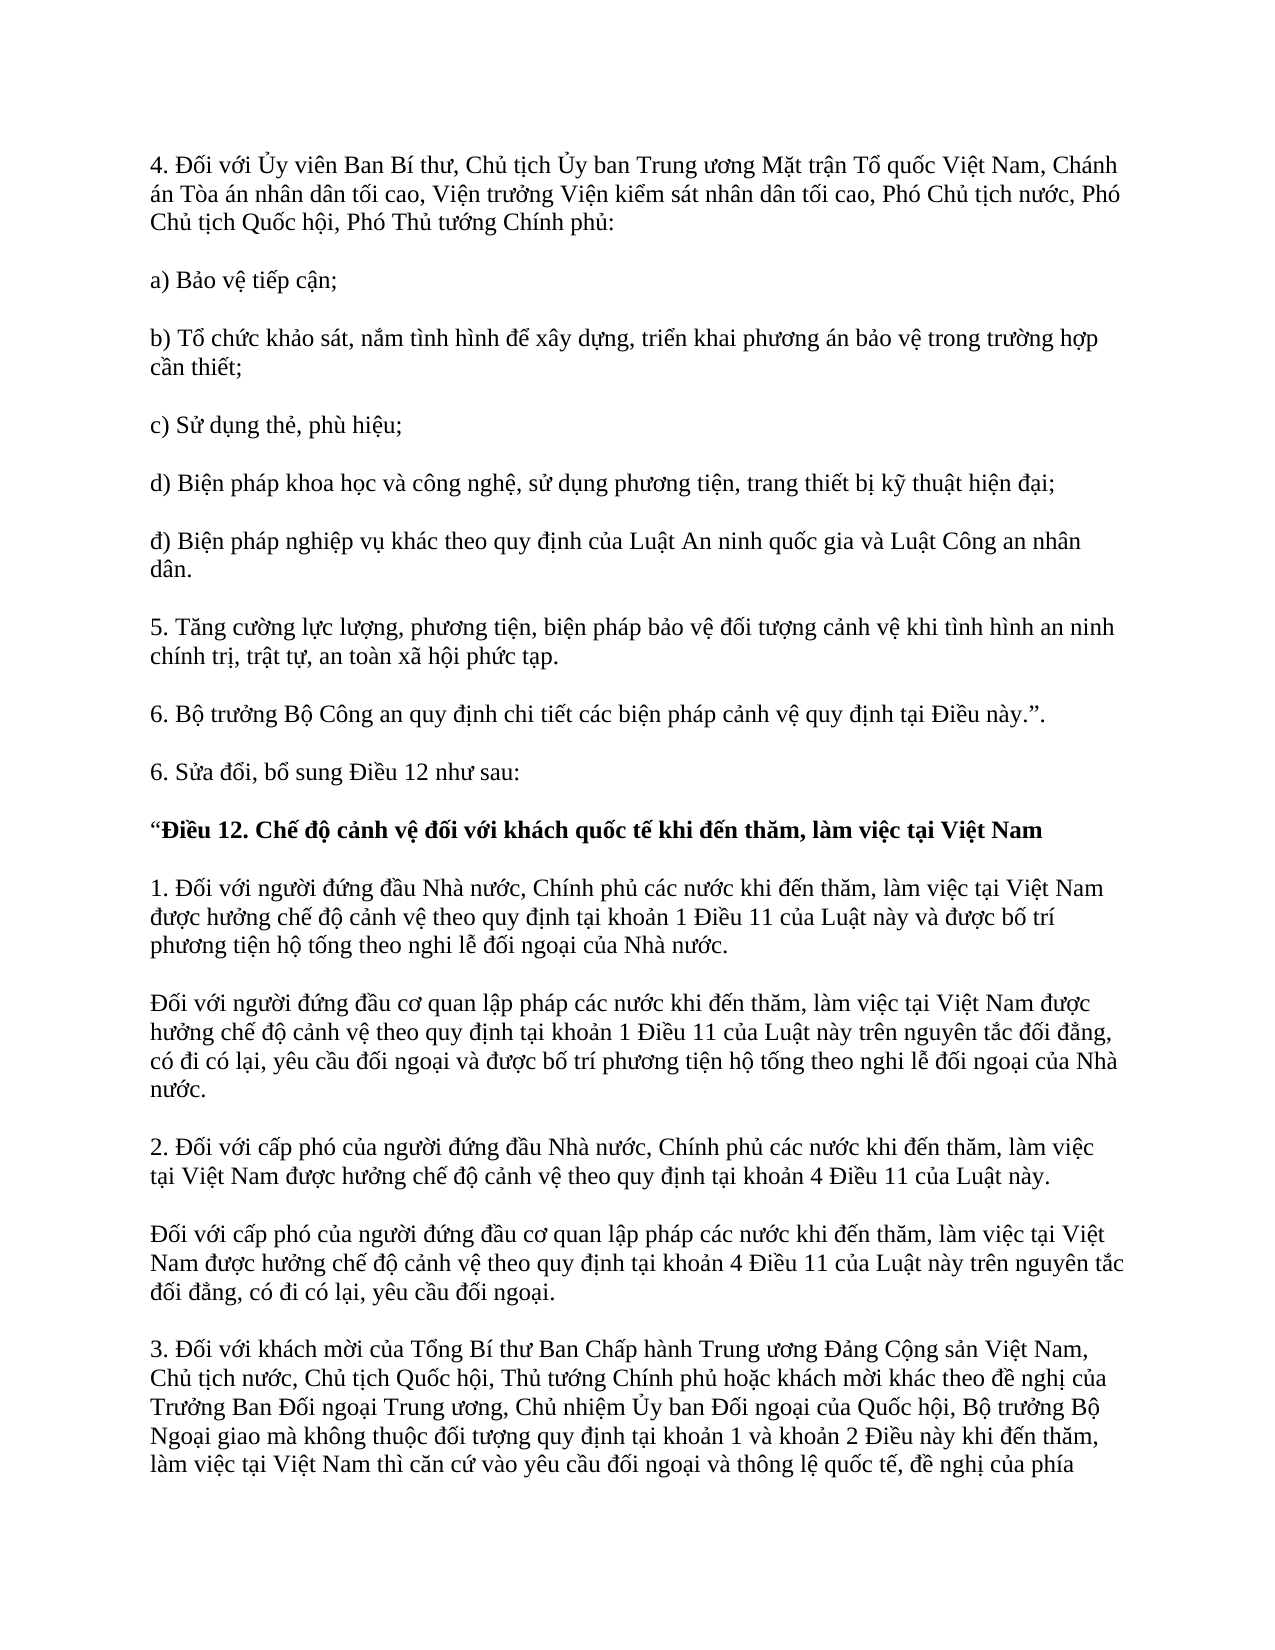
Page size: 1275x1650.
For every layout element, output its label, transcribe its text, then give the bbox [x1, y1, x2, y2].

text 2. Đối với cấp phó của người đứng đầu Nhà nước, Chính phủ các nước khi đến thăm, làm việc tại Việt Nam được hưởng chế độ cảnh vệ theo quy định tại khoản 4 Điều 11 của Luật này. [150, 1132, 1125, 1190]
text d) Biện pháp khoa học và công nghệ, sử dụng phương tiện, trang thiết bị kỹ thuật hiện đại; [150, 468, 1125, 497]
text 4. Đối với Ủy viên Ban Bí thư, Chủ tịch Ủy ban Trung ương Mặt trận Tổ quốc Việt Nam, Chánh án Tòa án nhân dân tối cao, Viện trưởng Viện kiểm sát nhân dân tối cao, Phó Chủ tịch nước, Phó Chủ tịch Quốc hội, Phó Thủ tướng Chính phủ: [150, 150, 1125, 236]
text đ) Biện pháp nghiệp vụ khác theo quy định của Luật An ninh quốc gia và Luật Công an nhân dân. [150, 526, 1125, 583]
text 1. Đối với người đứng đầu Nhà nước, Chính phủ các nước khi đến thăm, làm việc tại Việt Nam được hưởng chế độ cảnh vệ theo quy định tại khoản 1 Điều 11 của Luật này và được bố trí phương tiện hộ tống theo nghi lễ đối ngoại của Nhà nước. [150, 873, 1125, 959]
text “Điều 12. Chế độ cảnh vệ đối với khách quốc tế khi đến thăm, làm việc tại Việt Nam [150, 815, 1125, 844]
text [150, 1334, 1125, 1478]
text Đối với người đứng đầu cơ quan lập pháp các nước khi đến thăm, làm việc tại Việt Nam được hưởng chế độ cảnh vệ theo quy định tại khoản 1 Điều 11 của Luật này trên nguyên tắc đối đẳng, có đi có lại, yêu cầu đối ngoại và được bố trí phương tiện hộ tống theo nghi lễ đối ngoại của Nhà nước. [150, 988, 1125, 1103]
text c) Sử dụng thẻ, phù hiệu; [150, 410, 1125, 439]
text 6. Sửa đổi, bổ sung Điều 12 như sau: [150, 757, 1125, 786]
text 5. Tăng cường lực lượng, phương tiện, biện pháp bảo vệ đối tượng cảnh vệ khi tình hình an ninh chính trị, trật tự, an toàn xã hội phức tạp. [150, 612, 1125, 670]
text 6. Bộ trưởng Bộ Công an quy định chi tiết các biện pháp cảnh vệ quy định tại Điều này.”. [150, 699, 1125, 728]
text b) Tổ chức khảo sát, nắm tình hình để xây dựng, triển khai phương án bảo vệ trong trường hợp cần thiết; [150, 323, 1125, 381]
text Đối với cấp phó của người đứng đầu cơ quan lập pháp các nước khi đến thăm, làm việc tại Việt Nam được hưởng chế độ cảnh vệ theo quy định tại khoản 4 Điều 11 của Luật này trên nguyên tắc đối đẳng, có đi có lại, yêu cầu đối ngoại. [150, 1219, 1125, 1305]
text a) Bảo vệ tiếp cận; [150, 265, 1125, 294]
